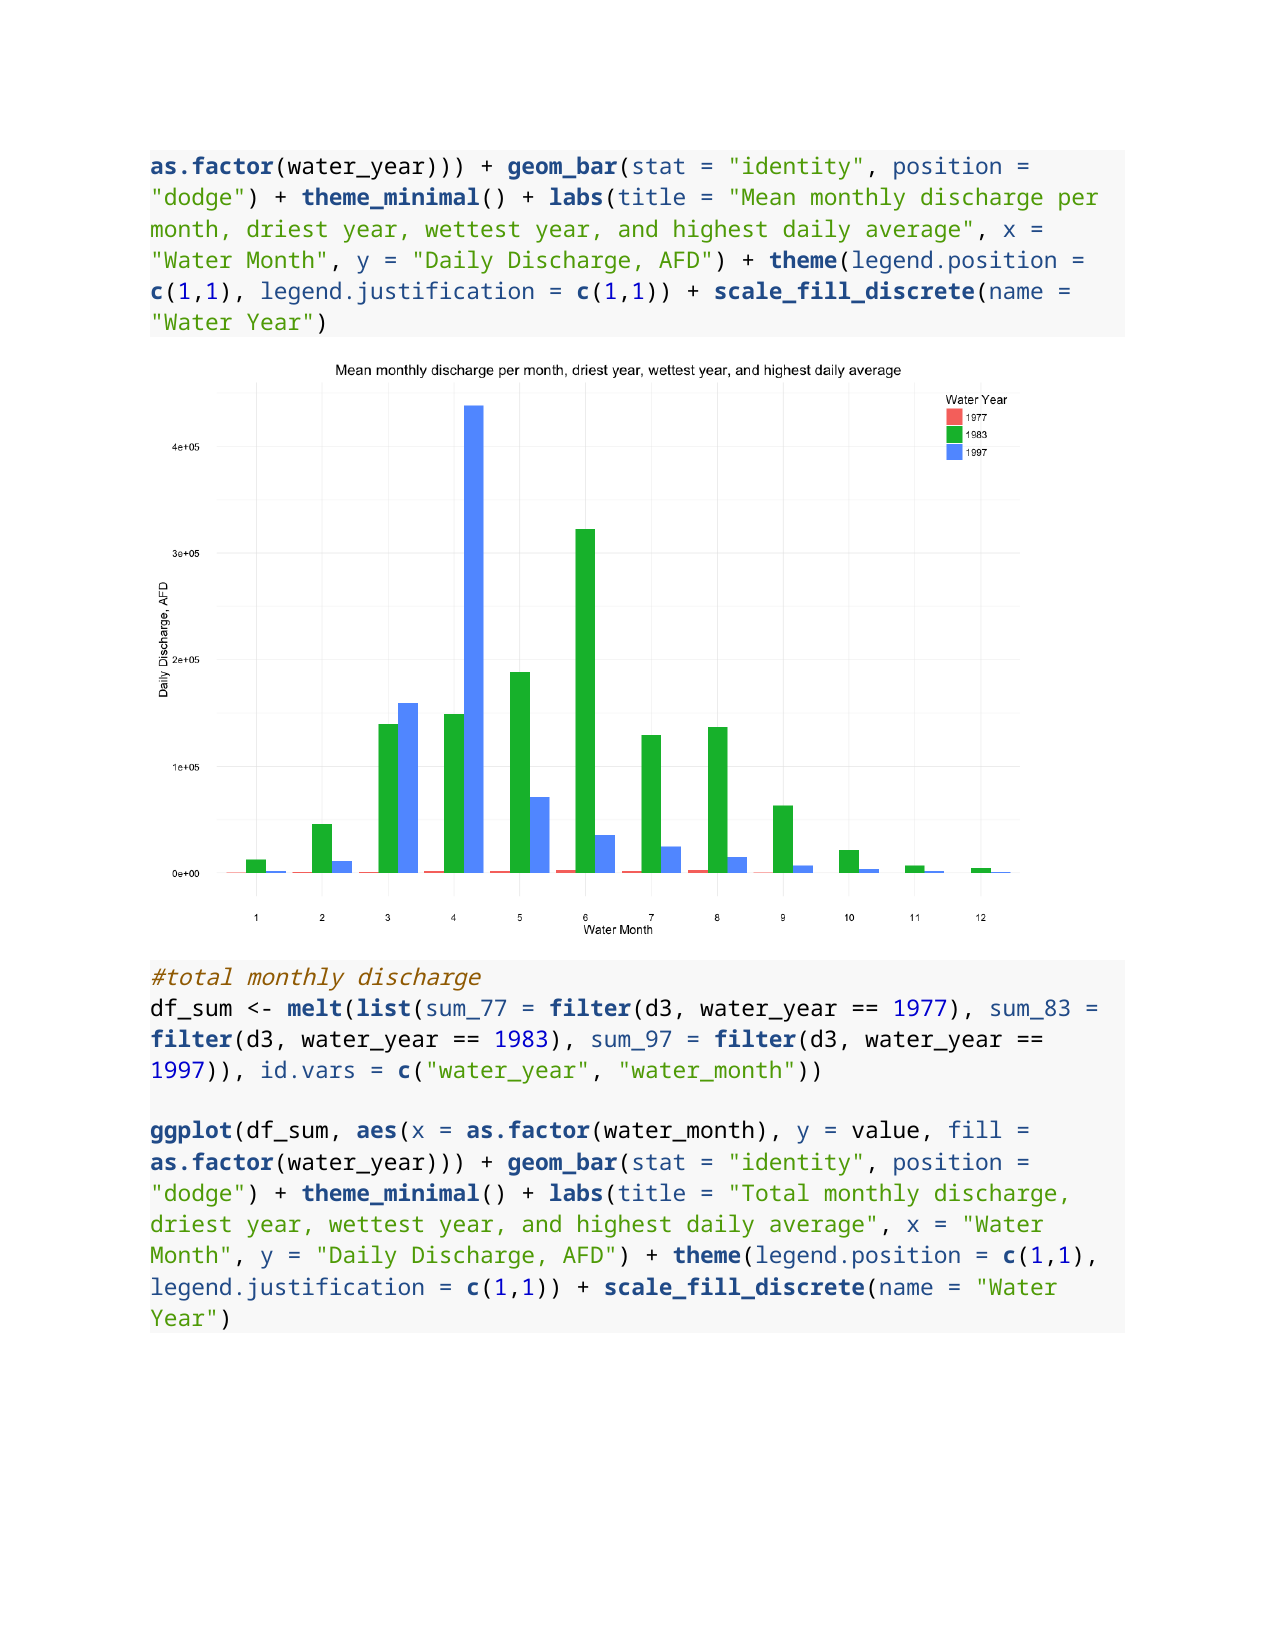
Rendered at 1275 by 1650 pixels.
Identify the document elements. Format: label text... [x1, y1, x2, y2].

text #total monthly discharge df_sum <- melt(list(sum_77 = filter(d3, water_year == 1977), sum_83 = filter(d3, water_year == 1983), sum_97 = filter(d3, water_year == 1997)), id.vars = c("water_year", "water_month")) ggplot(df_sum, aes(x = as.factor(water_month), y = value, fill = as.factor(water_year))) + geom_bar(stat = "identity", position = "dodge") + theme_minimal() + labs(title = "Total monthly discharge, driest year, wettest year, and highest daily average", x = "Water Month", y = "Daily Discharge, AFD") + theme(legend.position = c(1,1), legend.justification = c(1,1)) + scale_fill_discrete(name = "Water Year") [150, 960, 1125, 1333]
picture [150, 358, 1025, 942]
